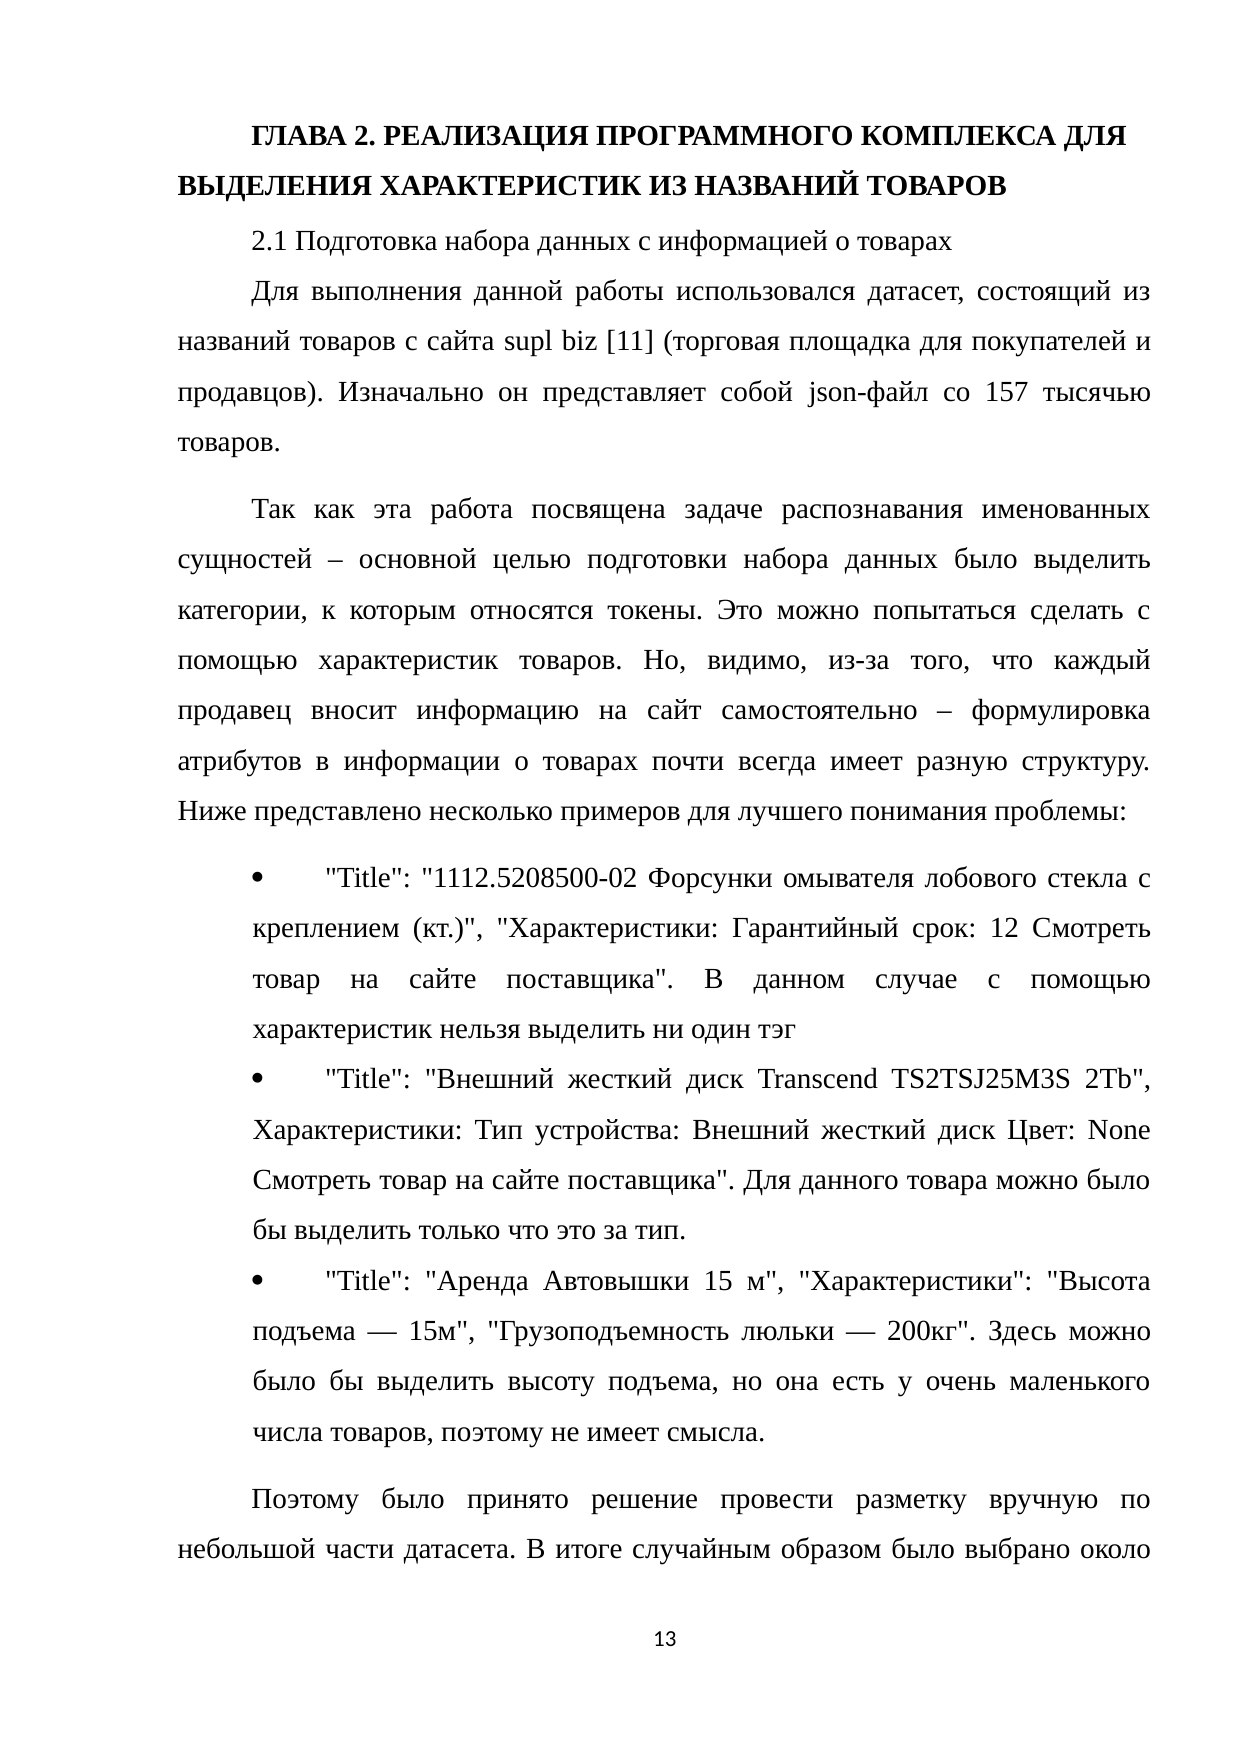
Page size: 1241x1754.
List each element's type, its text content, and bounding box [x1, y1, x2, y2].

text Так как эта работа посвящена задаче распознавания именованных сущностей – основной целью подготовки набора данных было выделить категории, к которым относятся токены. Это можно попытаться сделать с помощью характеристик товаров. Но, видимо, из-за того, что каждый продавец вносит информацию на сайт самостоятельно – формулировка атрибутов в информации о товарах почти всегда имеет разную структуру. Ниже представлено несколько примеров для лучшего понимания проблемы: [177, 491, 1152, 827]
list "Title": "Внешний жесткий диск Transcend TS2TSJ25M3S 2Tb", Характеристики: Тип устройства: Внешний жесткий диск Цвет: None Смотреть товар на сайте поставщика". Для данного товара можно было бы выделить только что это за тип. [252, 1061, 1152, 1246]
subtitle 2.1 Подготовка набора данных с информацией о товарах [177, 223, 1152, 256]
text Для выполнения данной работы использовался датасет, состоящий из названий товаров с сайта supl biz [11] (торговая площадка для покупателей и продавцов). Изначально он представляет собой json-файл со 157 тысячью товаров. [177, 273, 1152, 458]
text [177, 1481, 1152, 1564]
subtitle ГЛАВА 2. РЕАЛИЗАЦИЯ ПРОГРАММНОГО КОМПЛЕКСА ДЛЯ ВЫДЕЛЕНИЯ ХАРАКТЕРИСТИК ИЗ НАЗВАНИЙ ТОВАРОВ [177, 118, 1152, 202]
list "Title": "1112.5208500-02 Форсунки омывателя лобового стекла с креплением (кт.)", "Характеристики: Гарантийный срок: 12 Смотреть товар на сайте поставщика". В данном случае с помощью характеристик нельзя выделить ни один тэг [252, 860, 1152, 1044]
list "Title": "Аренда Автовышки 15 м", "Характеристики": "Высота подъема — 15м", "Грузоподъемность люльки — 200кг". Здесь можно было бы выделить высоту подъема, но она есть у очень маленького числа товаров, поэтому не имеет смысла. [252, 1263, 1152, 1447]
